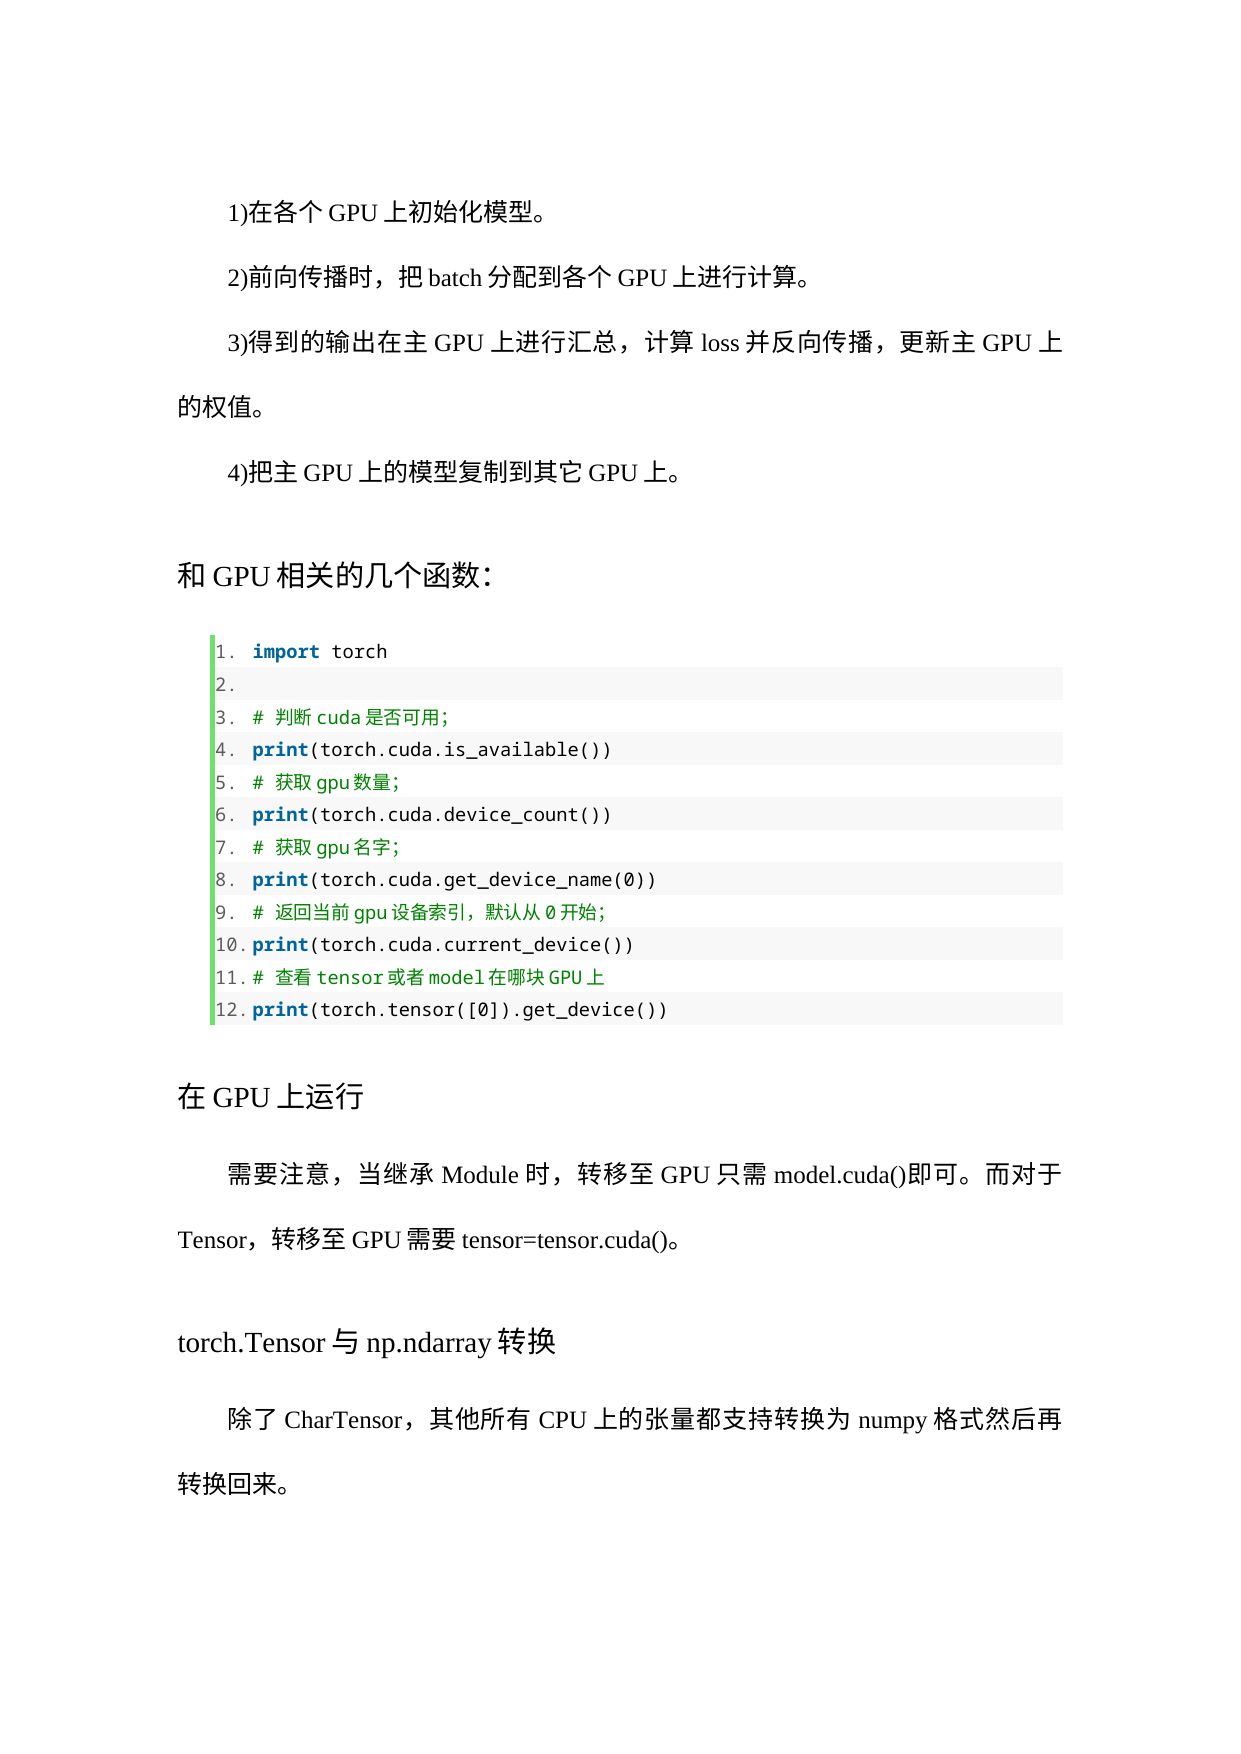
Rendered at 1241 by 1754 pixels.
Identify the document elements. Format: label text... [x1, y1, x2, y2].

text torch.Tensor与np.ndarray转换 [177, 1307, 1063, 1372]
list print(torch.cuda.is_available()) [215, 732, 1063, 765]
list print(torch.cuda.current_device()) [215, 927, 1063, 960]
text 需要注意，当继承Module时，转移至GPU只需model.cuda()即可。而对于Tensor，转移至GPU需要tensor=tensor.cuda()。 [177, 1140, 1063, 1270]
text 和GPU相关的几个函数： [177, 541, 1063, 606]
list # 返回当前gpu设备索引，默认从0开始； [215, 895, 1063, 927]
text 在GPU上运行 [177, 1062, 1063, 1127]
text 1)在各个GPU上初始化模型。 [177, 178, 1063, 243]
list # 查看tensor或者model在哪块GPU上 [215, 960, 1063, 992]
text 3)得到的输出在主GPU上进行汇总，计算loss并反向传播，更新主GPU上的权值。 [177, 308, 1063, 438]
list print(torch.cuda.get_device_name(0)) [215, 862, 1063, 895]
list # 获取gpu名字； [215, 830, 1063, 862]
text 2)前向传播时，把batch分配到各个GPU上进行计算。 [177, 243, 1063, 308]
list # 判断cuda是否可用； [215, 700, 1063, 732]
list print(torch.tensor([0]).get_device()) [215, 992, 1063, 1025]
list import torch [215, 635, 1063, 667]
text 除了CharTensor，其他所有CPU上的张量都支持转换为numpy格式然后再转换回来。 [177, 1385, 1063, 1515]
list print(torch.cuda.device_count()) [215, 797, 1063, 830]
list # 获取gpu数量； [215, 765, 1063, 797]
text 4)把主GPU上的模型复制到其它GPU上。 [177, 438, 1063, 503]
